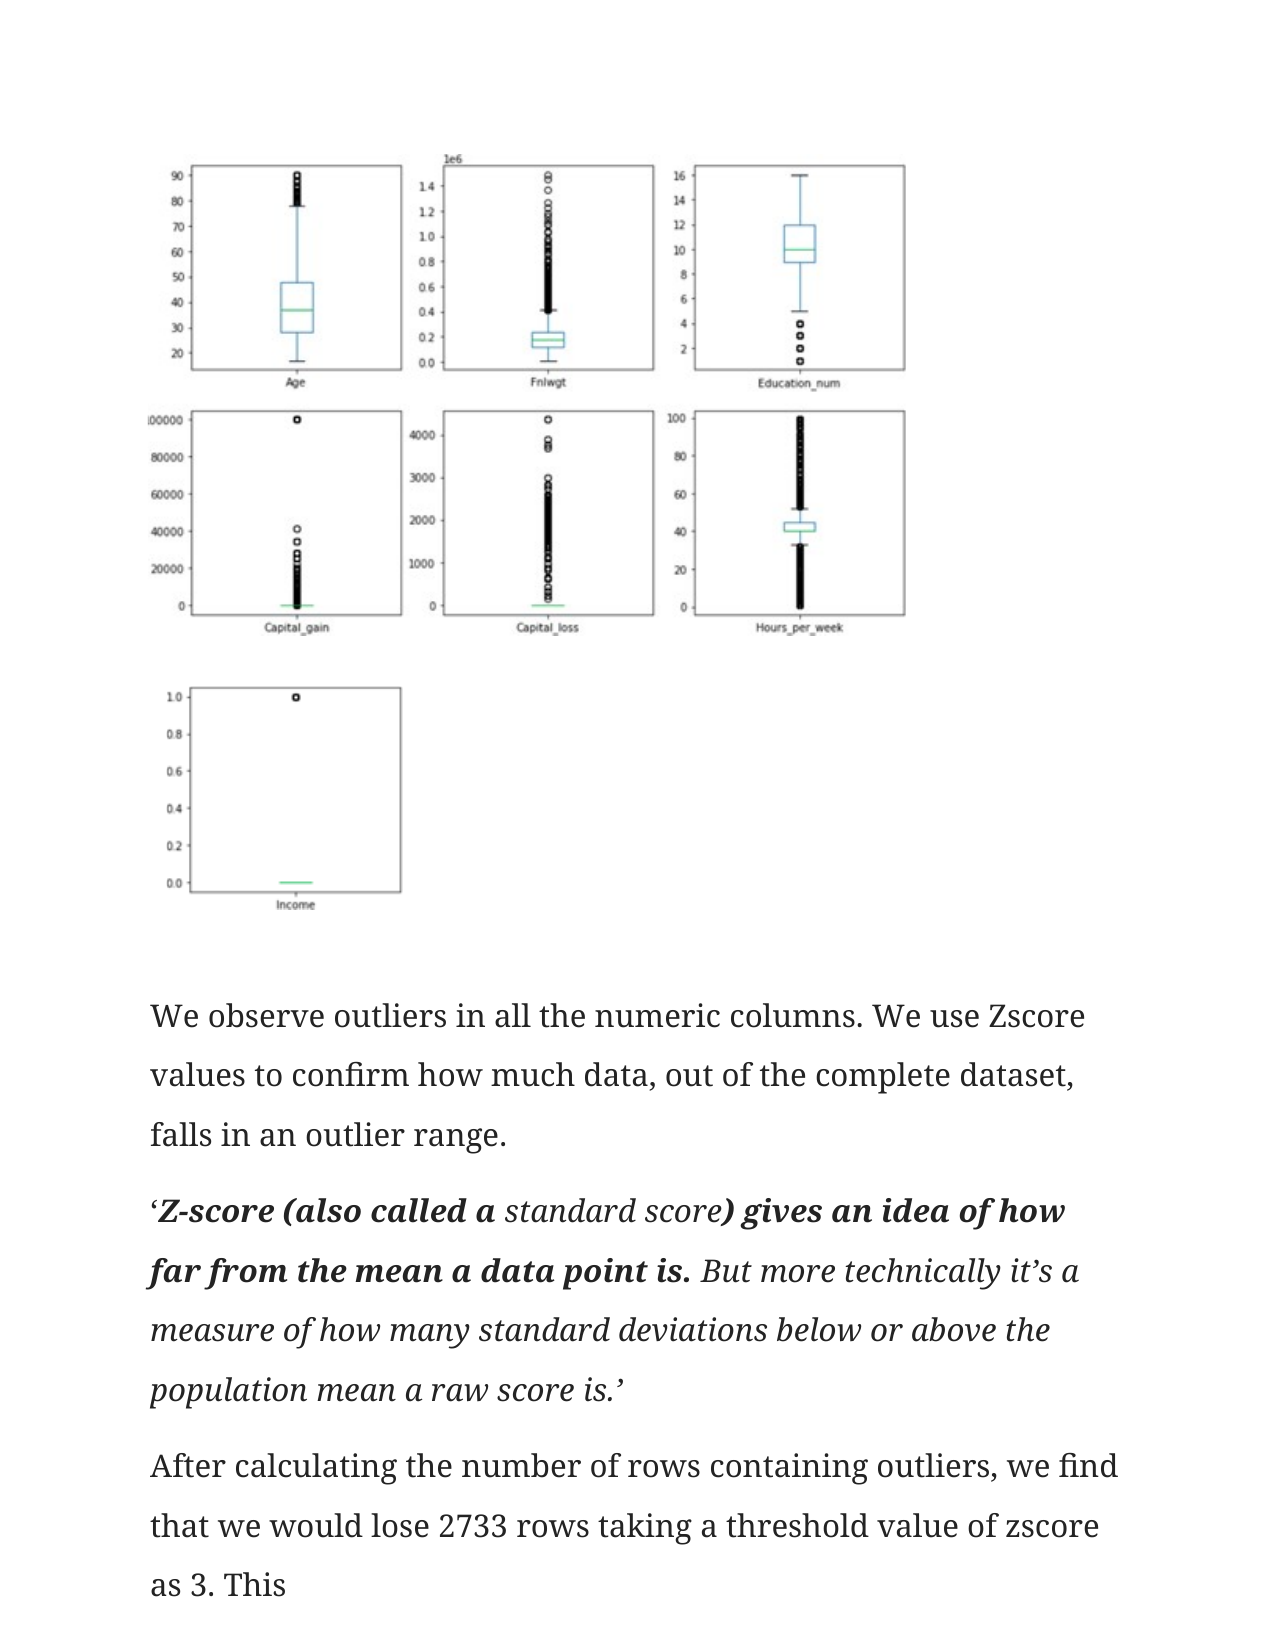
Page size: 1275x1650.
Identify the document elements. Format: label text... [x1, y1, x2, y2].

picture [147, 154, 906, 636]
text After calculating the number of rows containing outliers, we find that we would lose 2733 rows taking a threshold value of zscore as 3. This [150, 1444, 1119, 1606]
picture [166, 686, 403, 910]
text ‘Z-score (also called a standard score) gives an idea of how far from the mean a data point is. But more technically it’s a measure of how many standard deviations below or above the population mean a raw score is.’ [150, 1189, 1113, 1410]
text We observe outliers in all the numeric columns. We use Zscore values to confirm how much data, out of the complete dataset, falls in an outlier range. [150, 994, 1113, 1156]
